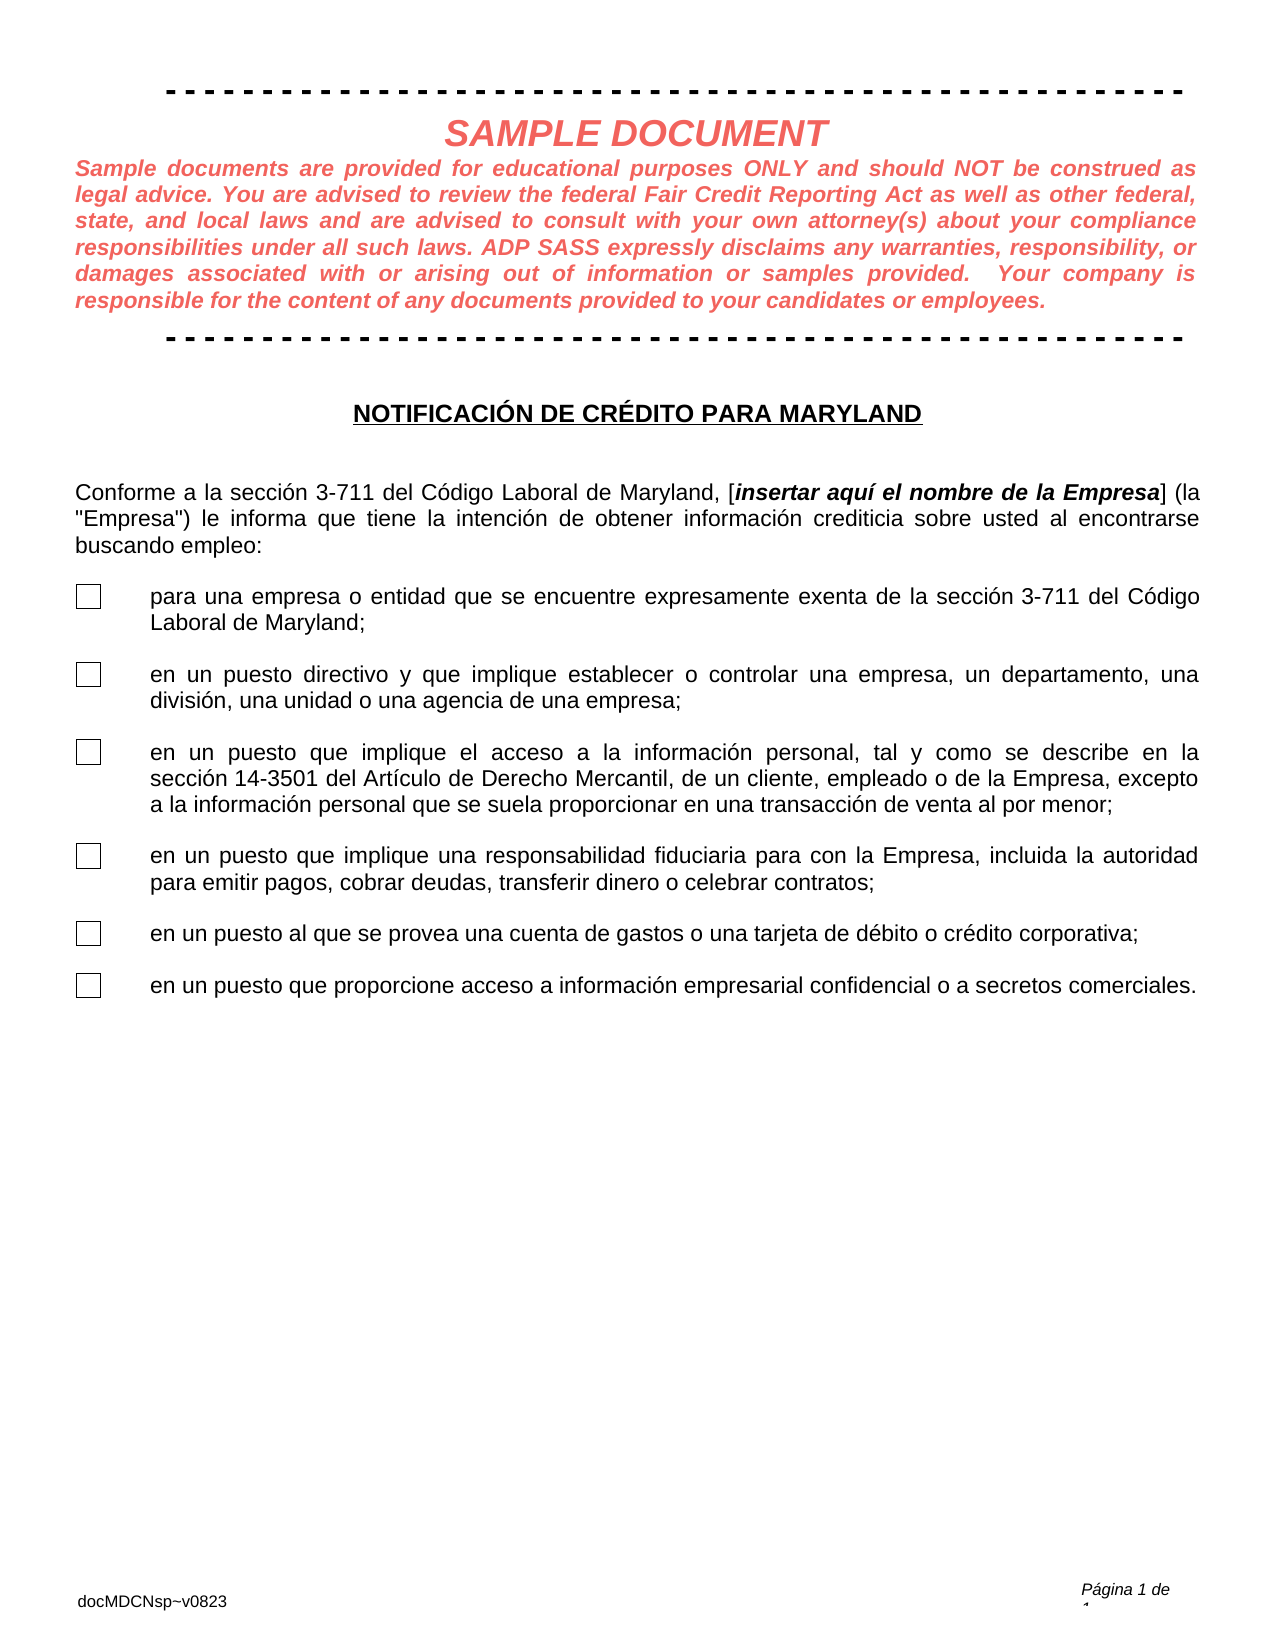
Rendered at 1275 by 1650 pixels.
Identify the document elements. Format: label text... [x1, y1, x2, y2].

text NOTIFICACIÓN DE CRÉDITO PARA MARYLAND [75, 401, 1200, 428]
text en un puesto directivo y que implique establecer o controlar una empresa, un departamento, una división, una unidad o una agencia de una empresa; [75, 661, 1200, 713]
text Conforme a la sección 3-711 del Código Laboral de Maryland, [insertar aquí el nombre de la Empresa] (la "Empresa") le informa que tiene la intención de obtener información crediticia sobre usted al encontrarse buscando empleo: [75, 479, 1200, 558]
text en un puesto que implique una responsabilidad fiduciaria para con la Empresa, incluida la autoridad para emitir pagos, cobrar deudas, transferir dinero o celebrar contratos; [75, 842, 1200, 895]
text SAMPLE DOCUMENT [75, 112, 1200, 155]
list Sample documents are provided for educational purposes ONLY and should NOT be construed as legal advice. You are advised to review the federal Fair Credit Reporting Act as well as other federal, state, and local laws and are advised to consult with your own attorney(s) about your compliance responsibilities under all such laws. ADP SASS expressly disclaims any warranties, responsibility, or damages associated with or arising out of information or samples provided. Your company is responsible for the content of any documents provided to your candidates or employees. [75, 155, 1200, 313]
list - - - - - - - - - - - - - - - - - - - - - - - - - - - - - - - - - - - - - - - - - - - - - - - - - - - - - [150, 66, 1200, 112]
text para una empresa o entidad que se encuentre expresamente exenta de la sección 3-711 del Código Laboral de Maryland; [75, 583, 1200, 636]
text en un puesto al que se provea una cuenta de gastos o una tarjeta de débito o crédito corporativa; [75, 920, 1200, 947]
list - - - - - - - - - - - - - - - - - - - - - - - - - - - - - - - - - - - - - - - - - - - - - - - - - - - - - [150, 313, 1200, 358]
text en un puesto que proporcione acceso a información empresarial confidencial o a secretos comerciales. [75, 972, 1200, 998]
text en un puesto que implique el acceso a la información personal, tal y como se describe en la sección 14-3501 del Artículo de Derecho Mercantil, de un cliente, empleado o de la Empresa, excepto a la información personal que se suela proporcionar en una transacción de venta al por menor; [75, 738, 1200, 817]
